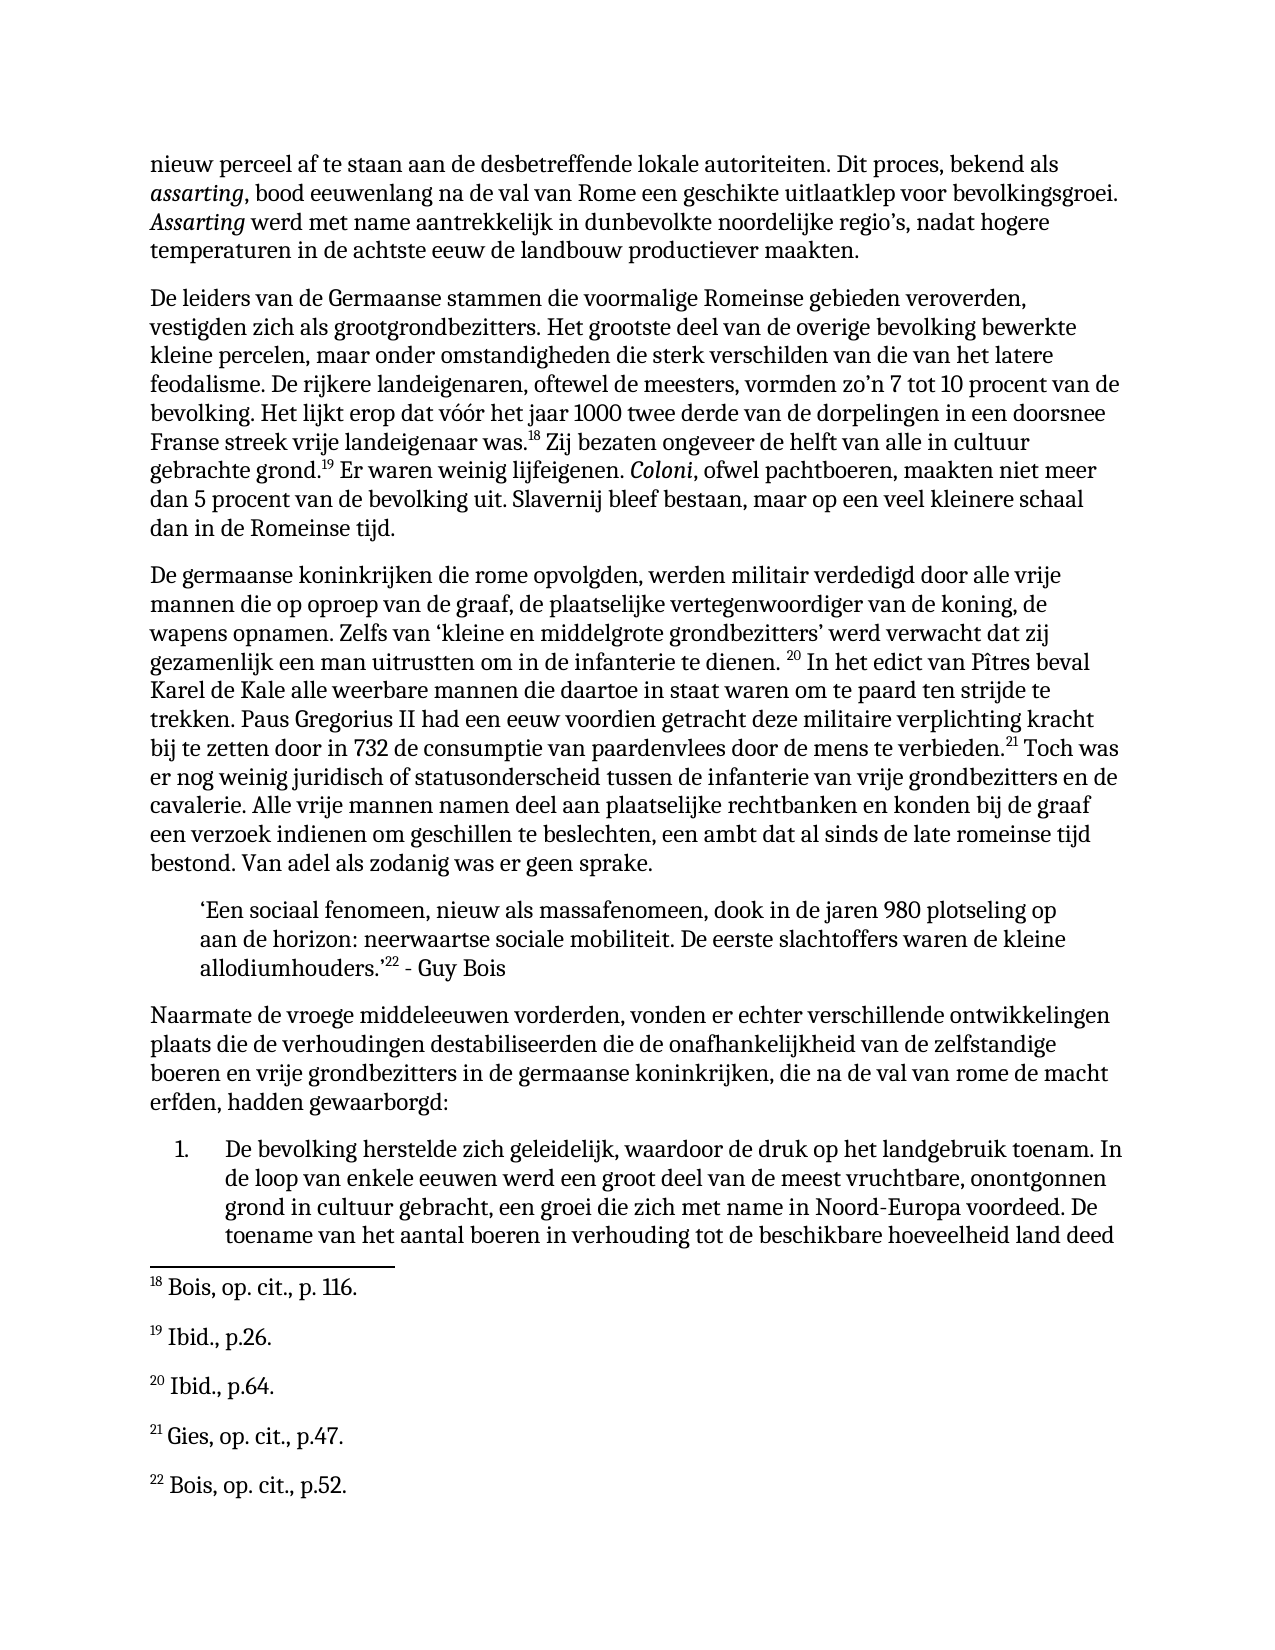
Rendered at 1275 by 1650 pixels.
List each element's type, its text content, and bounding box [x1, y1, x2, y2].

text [150, 150, 1125, 265]
text ‘Een sociaal fenomeen, nieuw als massafenomeen, dook in de jaren 980 plotseling op aan de horizon: neerwaartse sociale mobiliteit. De eerste slachtoffers waren de kleine allodiumhouders.’ - Guy Bois [200, 896, 1075, 982]
text De leiders van de Germaanse stammen die voormalige Romeinse gebieden veroverden, vestigden zich als grootgrondbezitters. Het grootste deel van de overige bevolking bewerkte kleine percelen, maar onder omstandigheden die sterk verschilden van die van het latere feodalisme. De rijkere landeigenaren, oftewel de meesters, vormden zo’n 7 tot 10 procent van de bevolking. Het lijkt erop dat vóór het jaar 1000 twee derde van de dorpelingen in een doorsnee Franse streek vrije landeigenaar was. Zij bezaten ongeveer de helft van alle in cultuur gebrachte grond. Er waren weinig lijfeigenen. Coloni, ofwel pachtboeren, maakten niet meer dan 5 procent van de bevolking uit. Slavernij bleef bestaan, maar op een veel kleinere schaal dan in de Romeinse tijd. [150, 284, 1125, 542]
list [175, 1135, 1125, 1250]
text Naarmate de vroege middeleeuwen vorderden, vonden er echter verschillende ontwikkelingen plaats die de verhoudingen destabiliseerden die de onafhankelijkheid van de zelfstandige boeren en vrije grondbezitters in de germaanse koninkrijken, die na de val van rome de macht erfden, hadden gewaarborgd: [150, 1001, 1125, 1116]
text De germaanse koninkrijken die rome opvolgden, werden militair verdedigd door alle vrije mannen die op oproep van de graaf, de plaatselijke vertegenwoordiger van de koning, de wapens opnamen. Zelfs van ‘kleine en middelgrote grondbezitters’ werd verwacht dat zij gezamenlijk een man uitrustten om in de infanterie te dienen. In het edict van Pîtres beval Karel de Kale alle weerbare mannen die daartoe in staat waren om te paard ten strijde te trekken. Paus Gregorius II had een eeuw voordien getracht deze militaire verplichting kracht bij te zetten door in 732 de consumptie van paardenvlees door de mens te verbieden. Toch was er nog weinig juridisch of statusonderscheid tussen de infanterie van vrije grondbezitters en de cavalerie. Alle vrije mannen namen deel aan plaatselijke rechtbanken en konden bij de graaf een verzoek indienen om geschillen te beslechten, een ambt dat al sinds de late romeinse tijd bestond. Van adel als zodanig was er geen sprake. [150, 561, 1125, 877]
